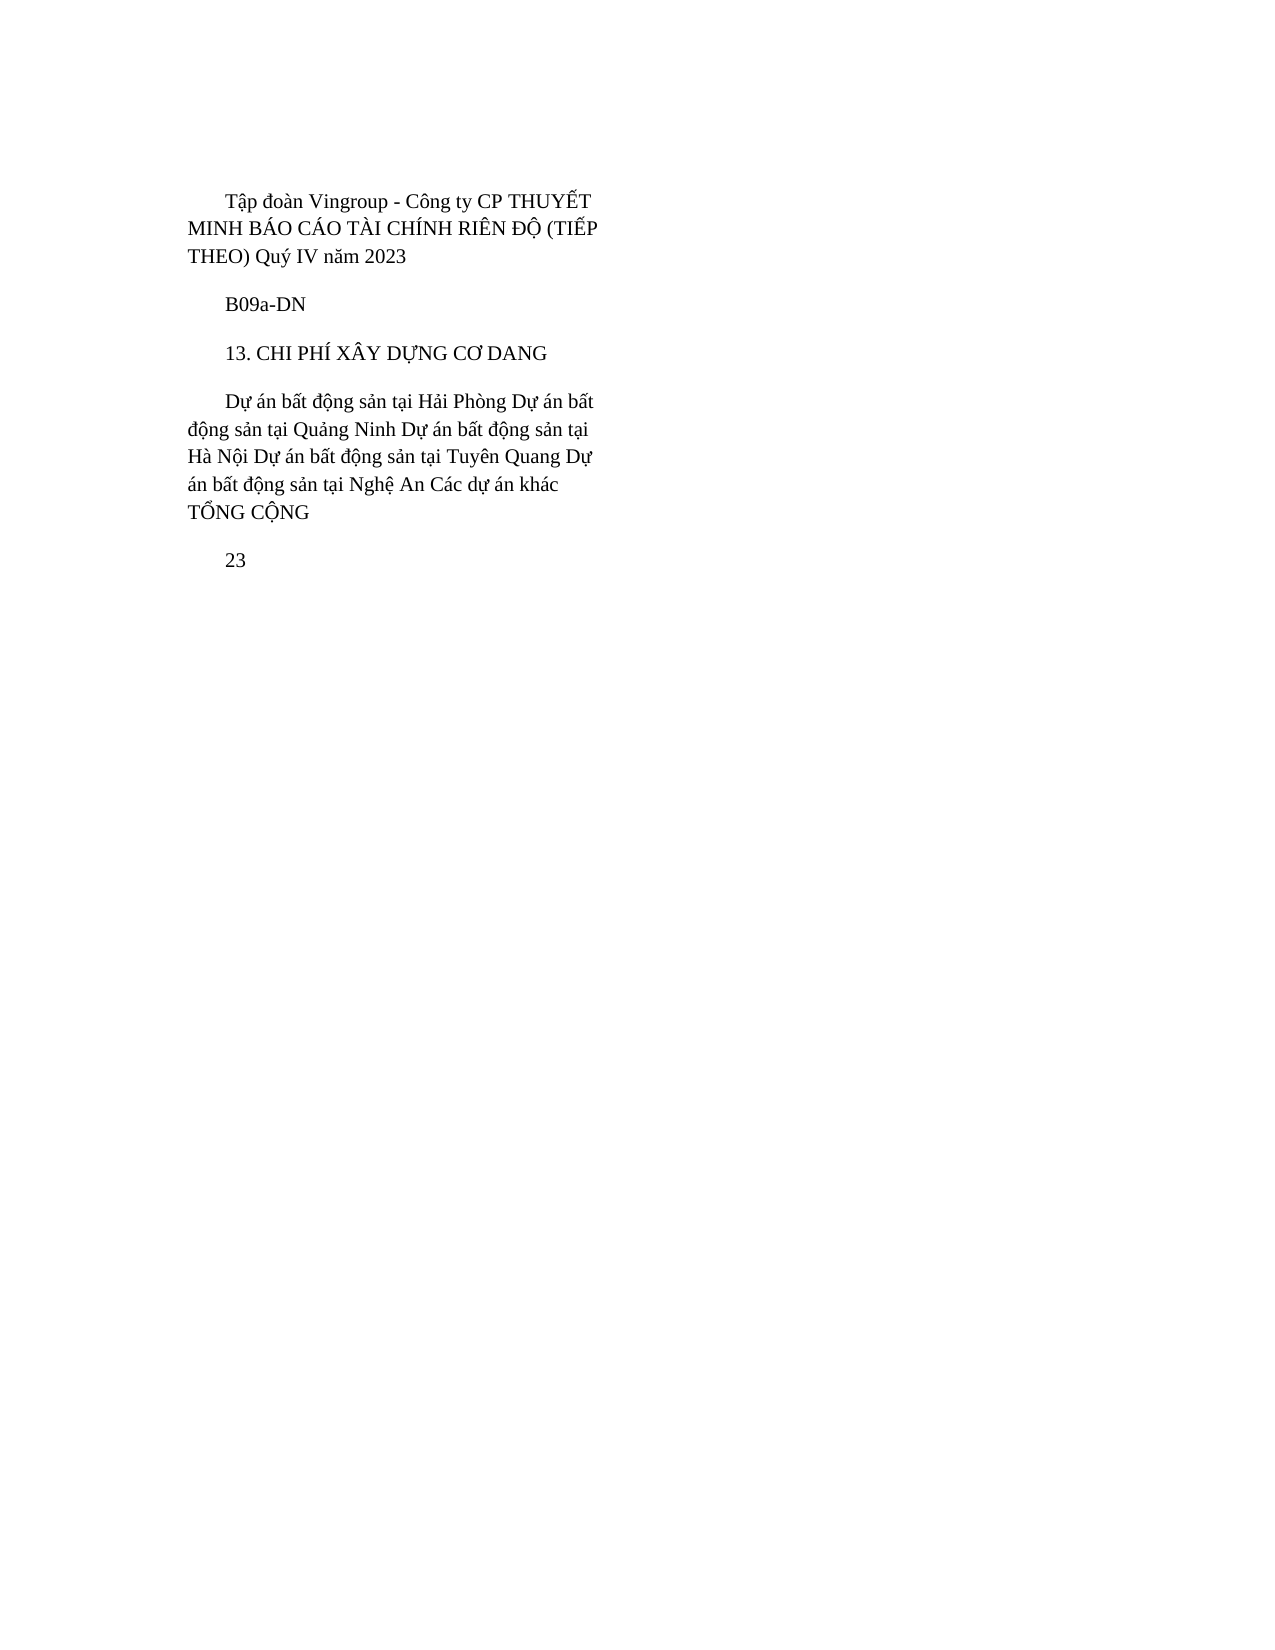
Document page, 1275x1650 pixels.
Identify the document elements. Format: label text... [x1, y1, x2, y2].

text 23 [187, 548, 600, 572]
text Dự án bất động sản tại Hải Phòng Dự án bất động sản tại Quảng Ninh Dự án bất động sản tại Hà Nội Dự án bất động sản tại Tuyên Quang Dự án bất động sản tại Nghệ An Các dự án khác TỔNG CỘNG [187, 389, 600, 524]
text 13. CHI PHÍ XÂY DỰNG CƠ DANG [187, 341, 600, 365]
text B09a-DN [187, 292, 600, 316]
text Tập đoàn Vingroup - Công ty CP THUYẾT MINH BÁO CÁO TÀI CHÍNH RIÊN ĐỘ (TIẾP THEO) Quý IV năm 2023 [187, 189, 600, 268]
